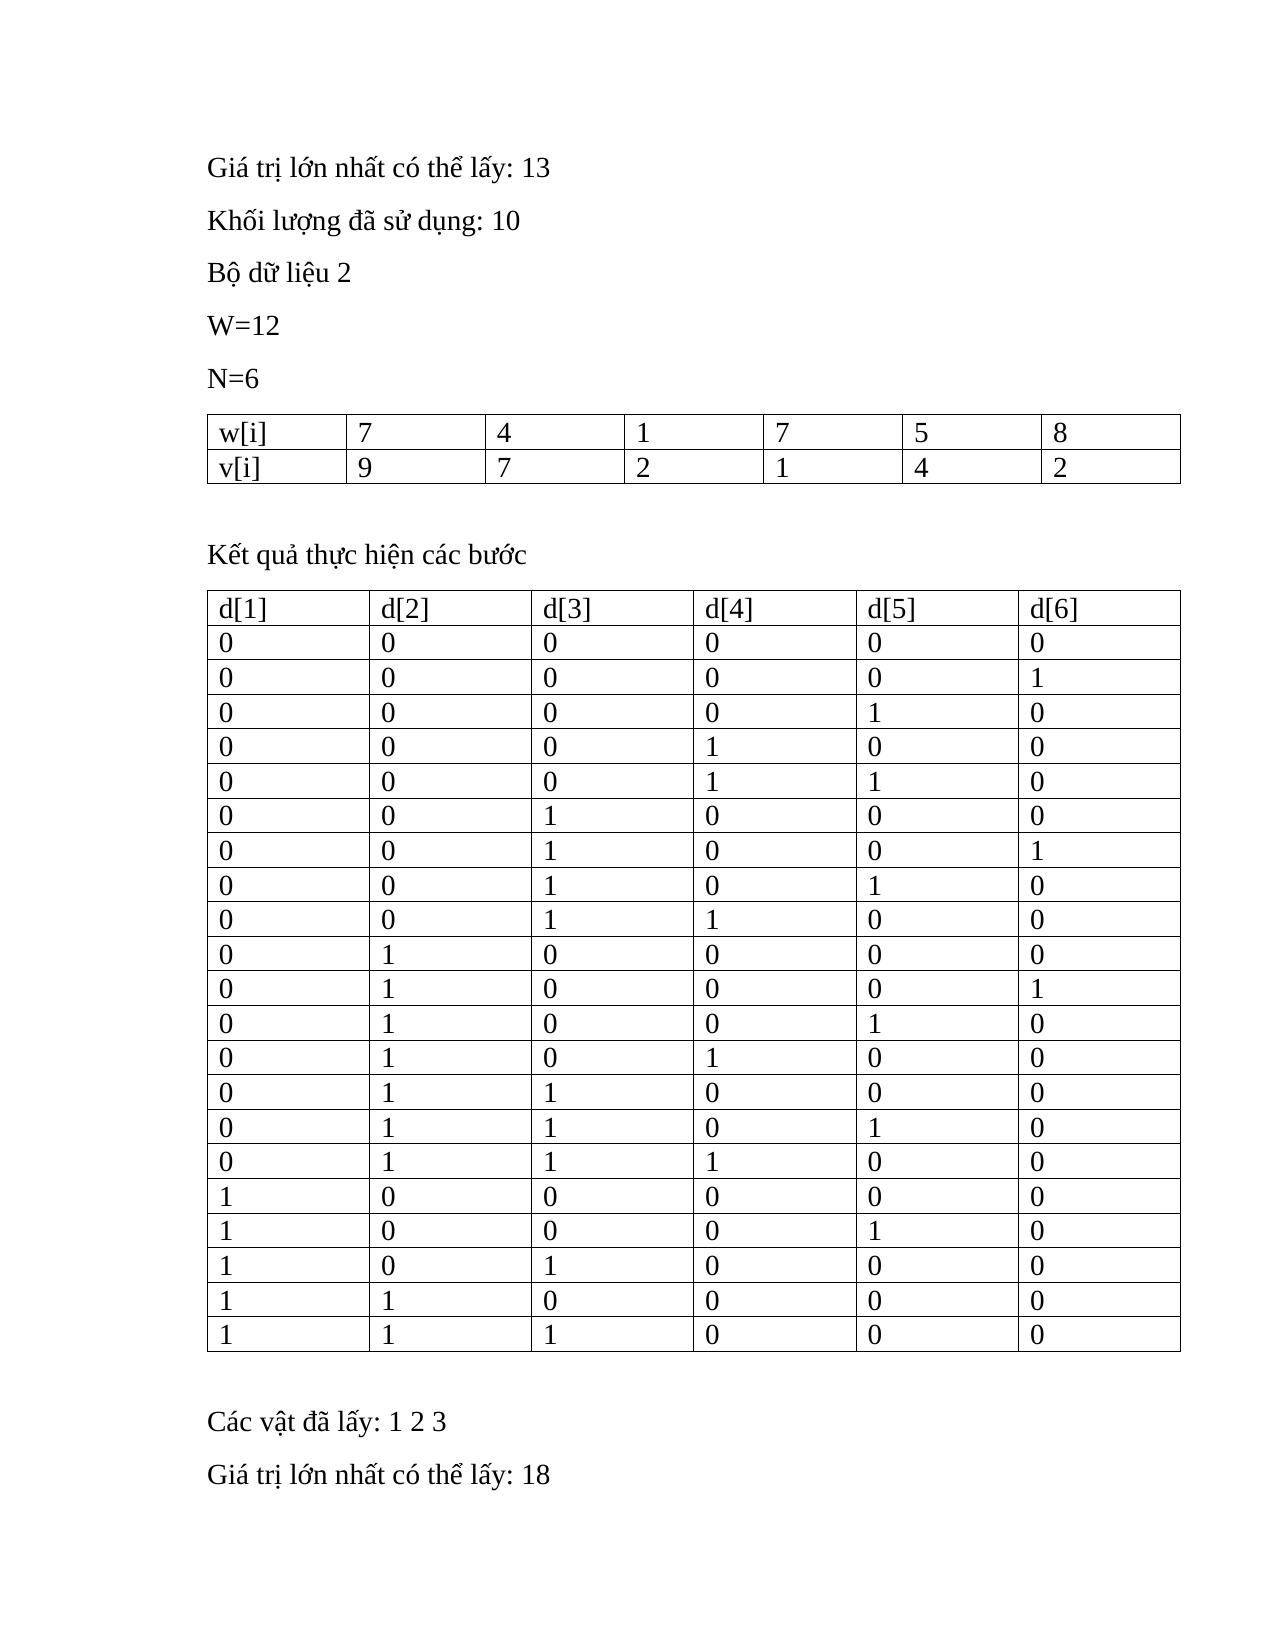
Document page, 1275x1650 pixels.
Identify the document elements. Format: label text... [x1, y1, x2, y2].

table_cell 0 [1019, 1214, 1180, 1247]
table_cell 0 [1019, 1110, 1180, 1143]
table_cell 0 [694, 1179, 856, 1212]
table_header d[1] [208, 591, 369, 624]
table_cell 1 [532, 1110, 693, 1143]
table_cell 0 [1019, 729, 1180, 763]
table_cell 0 [694, 660, 856, 694]
table_cell 1 [1019, 971, 1180, 1005]
table_cell 0 [208, 902, 369, 936]
table_cell 0 [532, 764, 693, 797]
table_cell 1 [208, 1317, 369, 1351]
table_header w[i] [208, 415, 346, 449]
table_cell 0 [370, 695, 531, 728]
table_cell 0 [1019, 902, 1180, 936]
table_cell 1 [370, 1317, 531, 1351]
table_cell 0 [857, 660, 1018, 694]
table_cell 0 [370, 902, 531, 936]
table_cell 1 [370, 1144, 531, 1178]
table_cell 0 [208, 1144, 369, 1178]
table_cell 0 [208, 695, 369, 728]
table_cell 1 [208, 1179, 369, 1212]
table_cell 0 [532, 971, 693, 1005]
table_cell 0 [857, 833, 1018, 867]
table_cell 0 [532, 1041, 693, 1074]
table_cell 0 [208, 971, 369, 1005]
table_cell 1 [694, 902, 856, 936]
table_cell 1 [532, 1248, 693, 1282]
text N=6 [207, 361, 1181, 395]
table_cell 0 [1019, 1248, 1180, 1282]
table_cell 0 [1019, 1041, 1180, 1074]
table_cell 1 [694, 1041, 856, 1074]
table_cell 0 [208, 1006, 369, 1039]
table_cell 1 [208, 1283, 369, 1316]
text Bộ dữ liệu 2 [207, 256, 1181, 289]
table_cell 1 [764, 450, 902, 483]
table_cell 0 [532, 695, 693, 728]
table_header d[6] [1019, 591, 1180, 624]
table_cell 0 [370, 833, 531, 867]
table_cell 1 [857, 695, 1018, 728]
table_cell 0 [1019, 764, 1180, 797]
table_cell 1 [370, 1006, 531, 1039]
table_cell v[i] [208, 450, 346, 483]
table_cell 0 [694, 971, 856, 1005]
table_cell 0 [1019, 1144, 1180, 1178]
table_cell 0 [208, 833, 369, 867]
table_cell 1 [208, 1248, 369, 1282]
table_cell 0 [857, 1144, 1018, 1178]
table_cell 0 [1019, 868, 1180, 901]
table_cell 0 [208, 764, 369, 797]
text Kết quả thực hiện các bước [207, 537, 1181, 571]
table_cell 0 [1019, 626, 1180, 659]
table_cell 1 [370, 1110, 531, 1143]
table_cell 0 [370, 799, 531, 832]
text Giá trị lớn nhất có thể lấy: 13 [207, 150, 1181, 183]
text Khối lượng đã sử dụng: 10 [207, 203, 1181, 236]
table_cell 1 [370, 1041, 531, 1074]
table_cell 0 [370, 868, 531, 901]
table_cell 0 [370, 1214, 531, 1247]
table_cell 0 [208, 868, 369, 901]
table_cell 1 [532, 902, 693, 936]
table_cell 1 [857, 1110, 1018, 1143]
table_cell 1 [1019, 833, 1180, 867]
table_cell 1 [208, 1214, 369, 1247]
table_cell 0 [1019, 1179, 1180, 1212]
table_cell 0 [694, 1110, 856, 1143]
table_cell 0 [694, 1075, 856, 1109]
table_header 5 [903, 415, 1041, 449]
table_cell 0 [208, 1110, 369, 1143]
table_cell 7 [486, 450, 624, 483]
text Các vật đã lấy: 1 2 3 [207, 1404, 1181, 1438]
table_header 7 [764, 415, 902, 449]
table_header d[2] [370, 591, 531, 624]
table_cell 2 [625, 450, 763, 483]
table_cell 1 [532, 833, 693, 867]
table_cell 0 [370, 660, 531, 694]
table_cell 0 [370, 1248, 531, 1282]
table_cell 0 [857, 971, 1018, 1005]
table_cell 1 [1019, 660, 1180, 694]
table_cell 0 [208, 626, 369, 659]
table_cell 0 [694, 937, 856, 970]
table_cell 0 [857, 1075, 1018, 1109]
table_cell 0 [208, 660, 369, 694]
table_cell 0 [532, 626, 693, 659]
table_cell 0 [370, 1179, 531, 1212]
table_cell 1 [532, 1144, 693, 1178]
table_cell 0 [370, 626, 531, 659]
table_cell 0 [694, 833, 856, 867]
table_cell 0 [694, 1214, 856, 1247]
table_cell 2 [1042, 450, 1180, 483]
table_cell 0 [532, 1006, 693, 1039]
table_cell 0 [694, 1248, 856, 1282]
table_cell 0 [857, 902, 1018, 936]
table_cell 0 [857, 1179, 1018, 1212]
table_cell 1 [857, 1006, 1018, 1039]
table_cell 1 [694, 729, 856, 763]
table_cell 0 [857, 937, 1018, 970]
table_cell 0 [208, 799, 369, 832]
table_cell 0 [694, 1317, 856, 1351]
table_header d[5] [857, 591, 1018, 624]
table_cell 0 [694, 799, 856, 832]
table_cell 1 [857, 868, 1018, 901]
text Giá trị lớn nhất có thể lấy: 18 [207, 1457, 1181, 1491]
table_cell 0 [532, 1214, 693, 1247]
table_cell 0 [694, 1283, 856, 1316]
table_header 7 [347, 415, 485, 449]
table_cell 0 [694, 868, 856, 901]
table_cell 0 [857, 626, 1018, 659]
table_cell 0 [857, 1317, 1018, 1351]
table_cell 0 [1019, 1317, 1180, 1351]
table_cell 0 [694, 1006, 856, 1039]
table_cell 0 [208, 1041, 369, 1074]
table_cell 1 [370, 937, 531, 970]
table_cell 0 [208, 937, 369, 970]
table_cell 0 [1019, 1006, 1180, 1039]
table_cell 1 [857, 764, 1018, 797]
table_cell 4 [903, 450, 1041, 483]
table_cell 0 [857, 1041, 1018, 1074]
table_cell 9 [347, 450, 485, 483]
table_cell 0 [1019, 695, 1180, 728]
table_cell 0 [532, 937, 693, 970]
table_header 1 [625, 415, 763, 449]
table_cell 1 [370, 1283, 531, 1316]
table_header d[3] [532, 591, 693, 624]
table_cell 1 [532, 868, 693, 901]
table_cell 1 [532, 799, 693, 832]
table_cell 0 [1019, 937, 1180, 970]
table_cell 1 [857, 1214, 1018, 1247]
table_cell 0 [1019, 799, 1180, 832]
table_cell 1 [694, 1144, 856, 1178]
table_cell 0 [370, 729, 531, 763]
table_cell 0 [532, 660, 693, 694]
table_cell 0 [208, 729, 369, 763]
table_cell 0 [857, 799, 1018, 832]
table_cell 0 [857, 1248, 1018, 1282]
text W=12 [207, 308, 1181, 342]
table_header 8 [1042, 415, 1180, 449]
table_cell 1 [532, 1075, 693, 1109]
table_cell 1 [532, 1317, 693, 1351]
table_cell 0 [532, 729, 693, 763]
table_header d[4] [694, 591, 856, 624]
table_cell 1 [694, 764, 856, 797]
table_cell 0 [857, 729, 1018, 763]
table_cell 0 [532, 1283, 693, 1316]
table_cell 0 [1019, 1075, 1180, 1109]
table_cell 0 [532, 1179, 693, 1212]
table_header 4 [486, 415, 624, 449]
table_cell 0 [694, 626, 856, 659]
table_cell 1 [370, 1075, 531, 1109]
table_cell 0 [370, 764, 531, 797]
table_cell 0 [1019, 1283, 1180, 1316]
table_cell 0 [694, 695, 856, 728]
table_cell 0 [857, 1283, 1018, 1316]
table_cell 1 [370, 971, 531, 1005]
table_cell 0 [208, 1075, 369, 1109]
